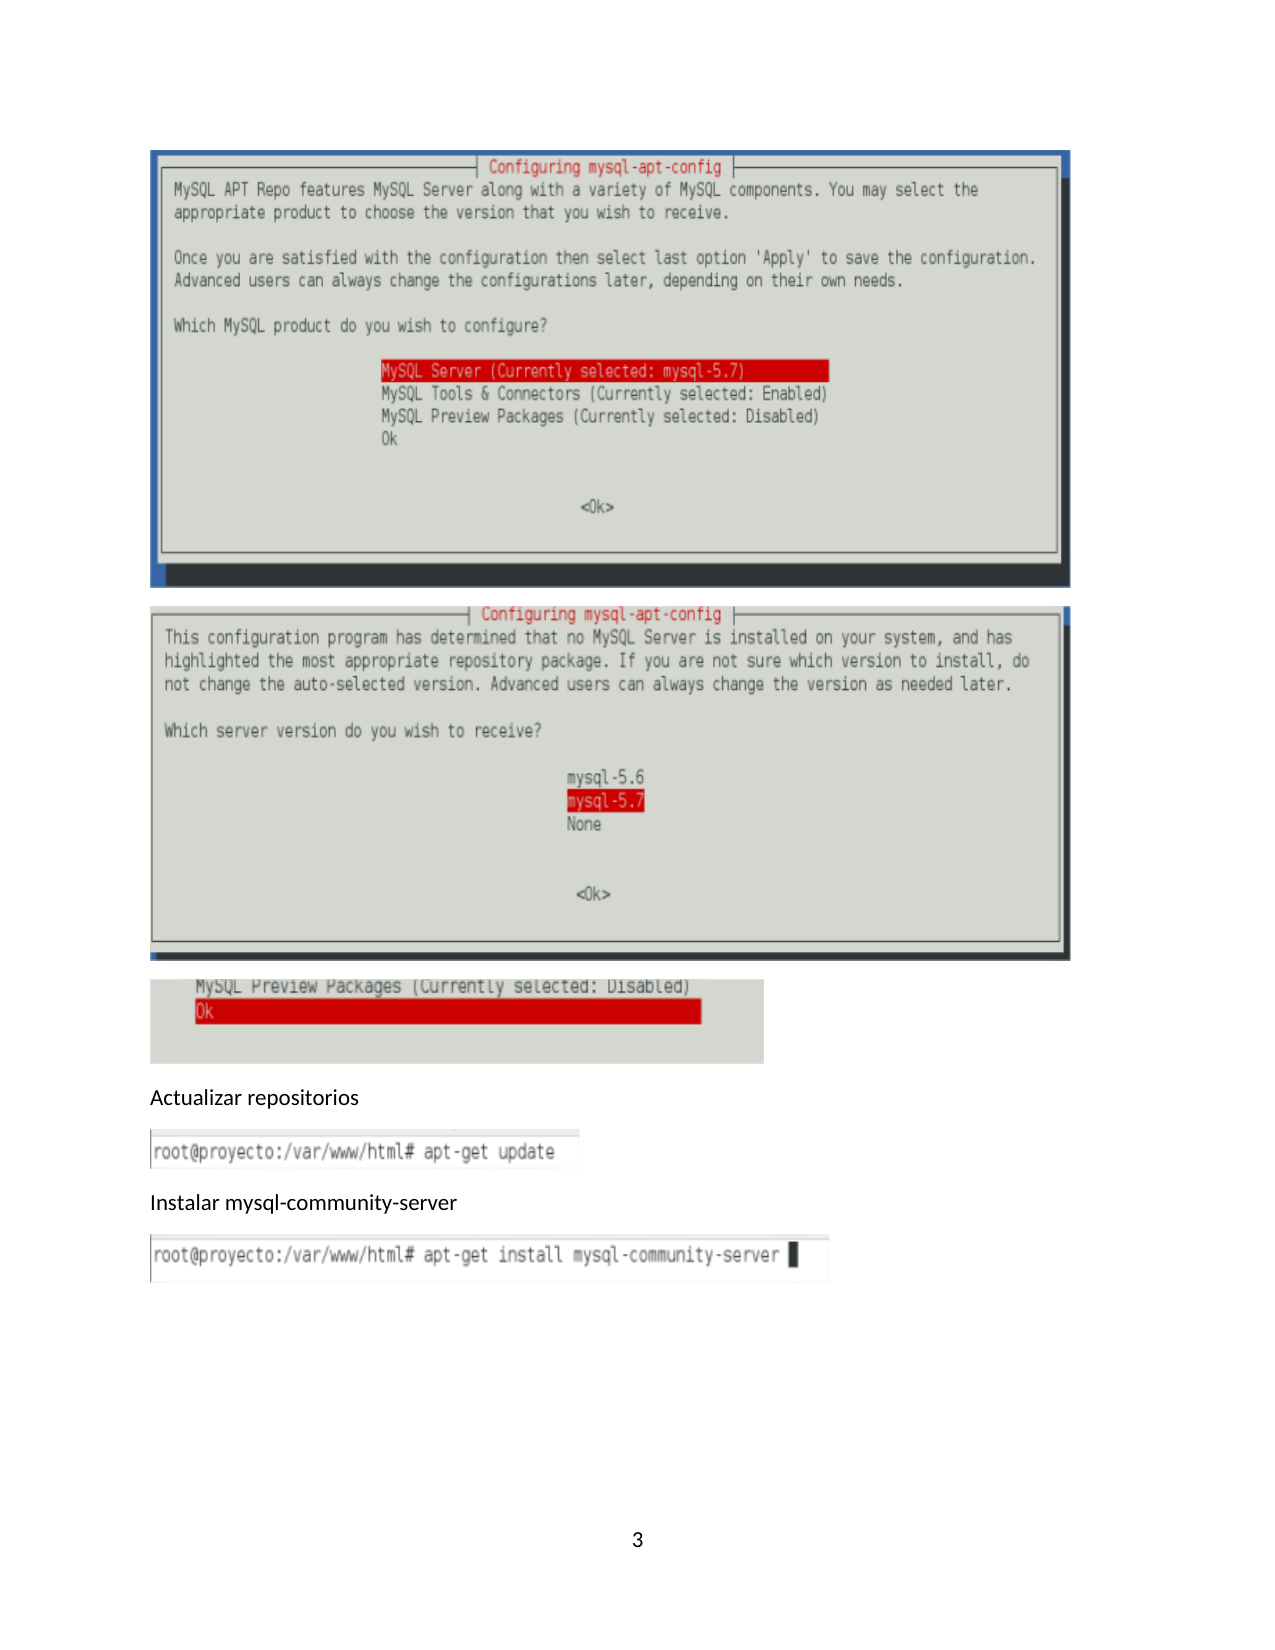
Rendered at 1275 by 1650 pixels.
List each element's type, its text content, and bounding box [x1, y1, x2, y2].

picture [150, 1129, 580, 1169]
picture [150, 979, 764, 1064]
picture [150, 1234, 830, 1283]
text Actualizar repositorios [150, 1083, 1125, 1111]
picture [150, 150, 1071, 588]
picture [150, 606, 1071, 961]
text Instalar mysql-community-server [150, 1188, 1125, 1216]
